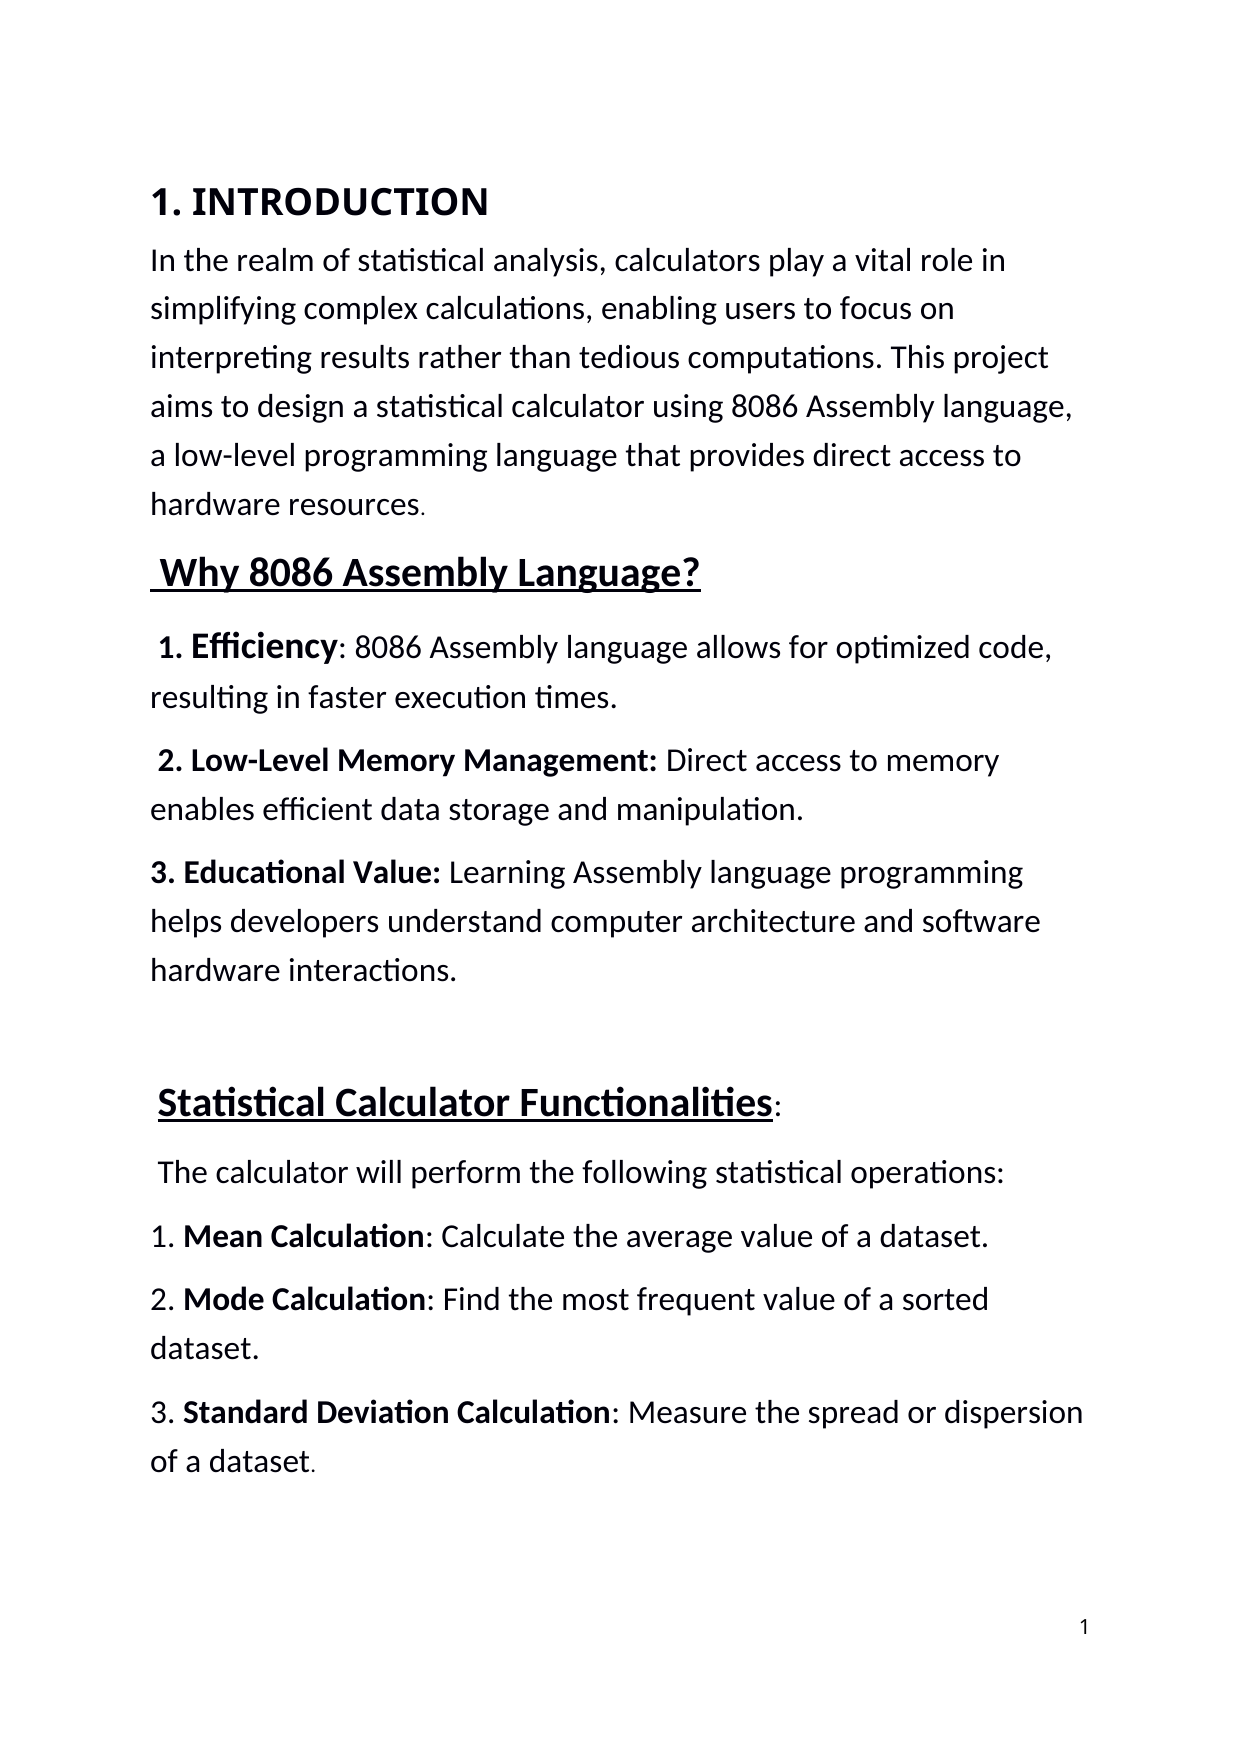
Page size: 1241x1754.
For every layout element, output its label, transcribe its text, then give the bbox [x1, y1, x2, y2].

text 3. Standard Deviation Calculation: Measure the spread or dispersion of a dataset. [150, 1391, 1090, 1480]
text The calculator will perform the following statistical operations: [150, 1152, 1090, 1192]
text Why 8086 Assembly Language? [150, 546, 1090, 597]
subtitle 1. INTRODUCTION [150, 175, 1090, 226]
text 2. Mode Calculation: Find the most frequent value of a sorted dataset. [150, 1278, 1090, 1368]
text In the realm of statistical analysis, calculators play a vital role in simplifying complex calculations, enabling users to focus on interpreting results rather than tedious computations. This project aims to design a statistical calculator using 8086 Assembly language, a low-level programming language that provides direct access to hardware resources. [150, 238, 1090, 523]
text 2. Low-Level Memory Management: Direct access to memory enables efficient data storage and manipulation. [150, 739, 1090, 829]
text 3. Educational Value: Learning Assembly language programming helps developers understand computer architecture and software hardware interactions. [150, 851, 1090, 990]
text 1. Efficiency: 8086 Assembly language allows for optimized code, resulting in faster execution times. [150, 622, 1090, 716]
text 1. Mean Calculation: Calculate the average value of a dataset. [150, 1215, 1090, 1256]
text Statistical Calculator Functionalities: [150, 1076, 1090, 1127]
